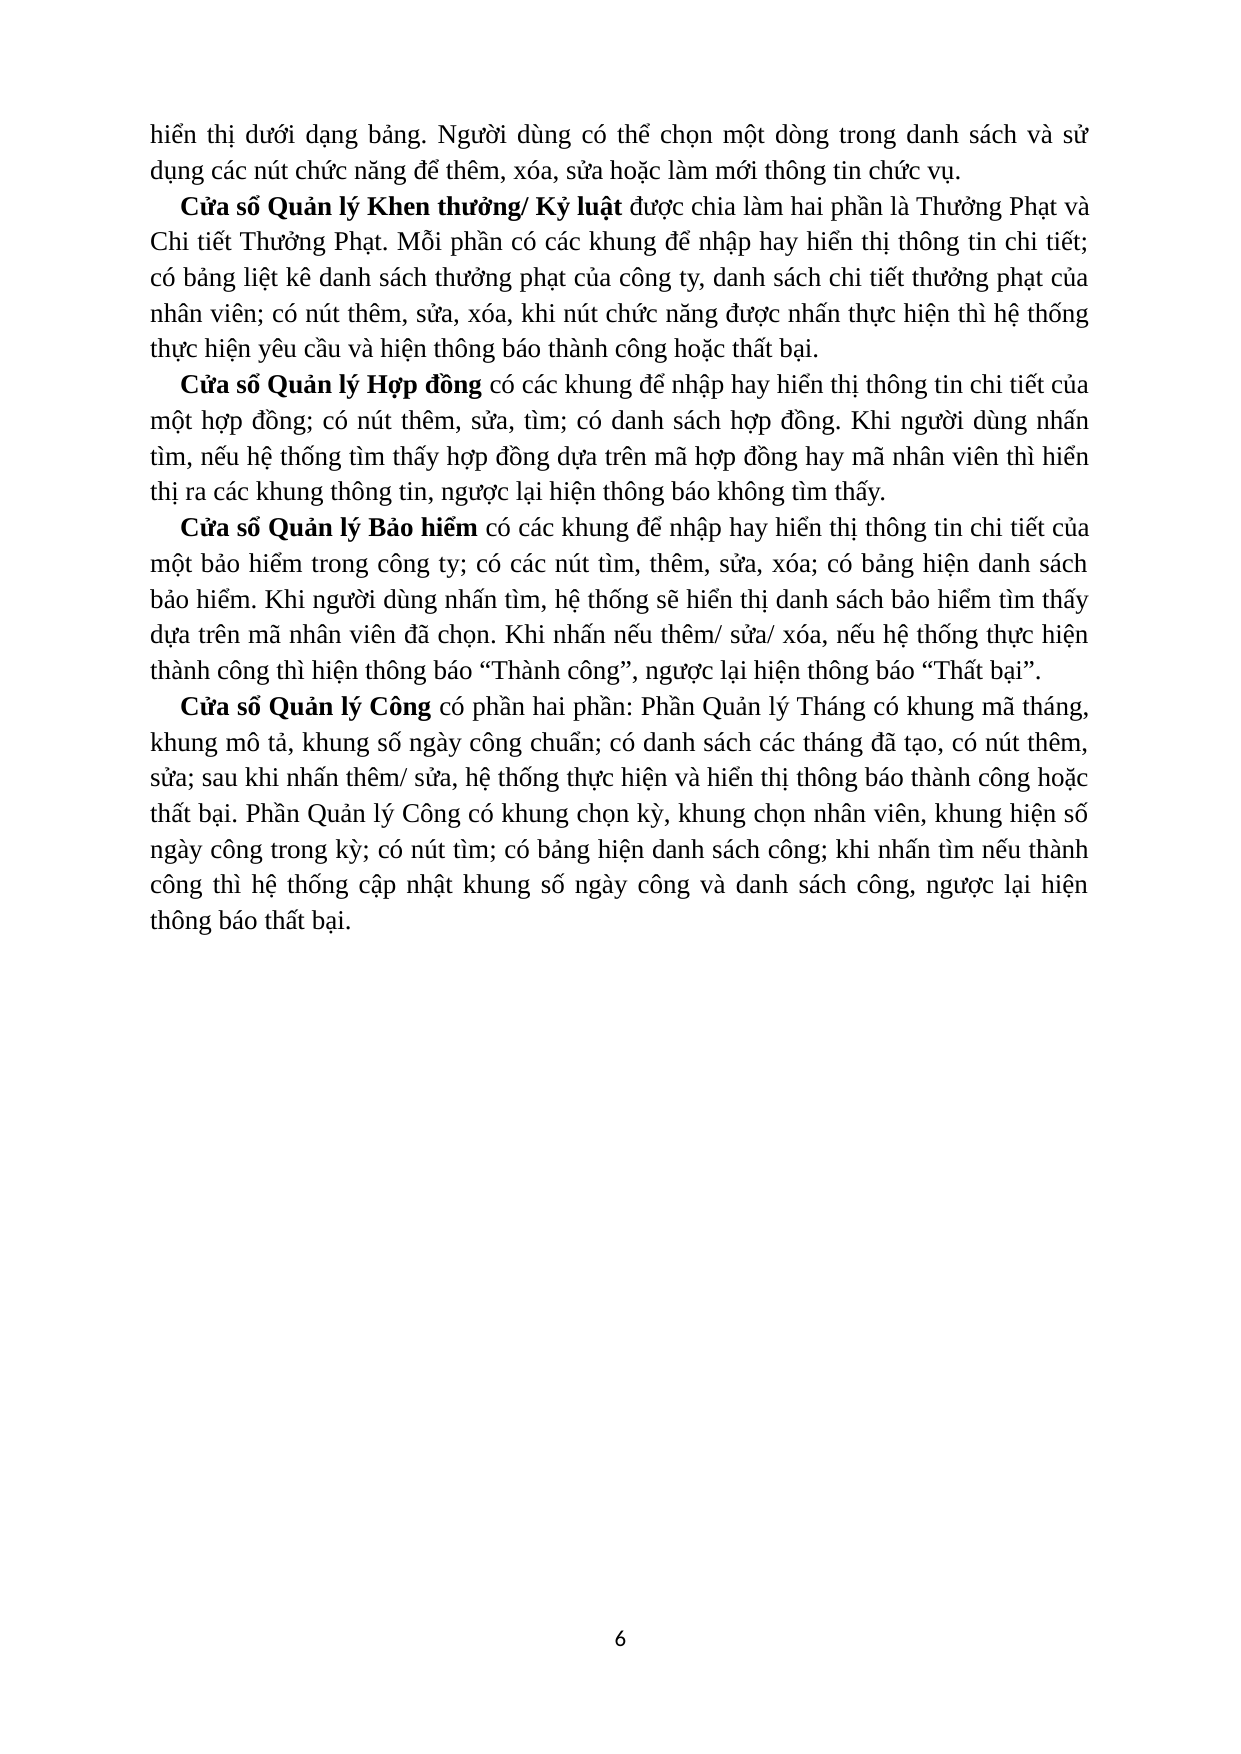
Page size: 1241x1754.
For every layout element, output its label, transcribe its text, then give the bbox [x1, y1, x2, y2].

text Cửa sổ Quản lý Công có phần hai phần: Phần Quản lý Tháng có khung mã tháng, khung mô tả, khung số ngày công chuẩn; có danh sách các tháng đã tạo, có nút thêm, sửa; sau khi nhấn thêm/ sửa, hệ thống thực hiện và hiển thị thông báo thành công hoặc thất bại. Phần Quản lý Công có khung chọn kỳ, khung chọn nhân viên, khung hiện số ngày công trong kỳ; có nút tìm; có bảng hiện danh sách công; khi nhấn tìm nếu thành công thì hệ thống cập nhật khung số ngày công và danh sách công, ngược lại hiện thông báo thất bại. [150, 690, 1090, 935]
text Cửa sổ Quản lý Khen thưởng/ Kỷ luật được chia làm hai phần là Thưởng Phạt và Chi tiết Thưởng Phạt. Mỗi phần có các khung để nhập hay hiển thị thông tin chi tiết; có bảng liệt kê danh sách thưởng phạt của công ty, danh sách chi tiết thưởng phạt của nhân viên; có nút thêm, sửa, xóa, khi nút chức năng được nhấn thực hiện thì hệ thống thực hiện yêu cầu và hiện thông báo thành công hoặc thất bại. [150, 190, 1090, 364]
text Cửa sổ Quản lý Hợp đồng có các khung để nhập hay hiển thị thông tin chi tiết của một hợp đồng; có nút thêm, sửa, tìm; có danh sách hợp đồng. Khi người dùng nhấn tìm, nếu hệ thống tìm thấy hợp đồng dựa trên mã hợp đồng hay mã nhân viên thì hiển thị ra các khung thông tin, ngược lại hiện thông báo không tìm thấy. [150, 368, 1090, 507]
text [150, 118, 1090, 185]
text Cửa sổ Quản lý Bảo hiểm có các khung để nhập hay hiển thị thông tin chi tiết của một bảo hiểm trong công ty; có các nút tìm, thêm, sửa, xóa; có bảng hiện danh sách bảo hiểm. Khi người dùng nhấn tìm, hệ thống sẽ hiển thị danh sách bảo hiểm tìm thấy dựa trên mã nhân viên đã chọn. Khi nhấn nếu thêm/ sửa/ xóa, nếu hệ thống thực hiện thành công thì hiện thông báo “Thành công”, ngược lại hiện thông báo “Thất bại”. [150, 511, 1090, 685]
